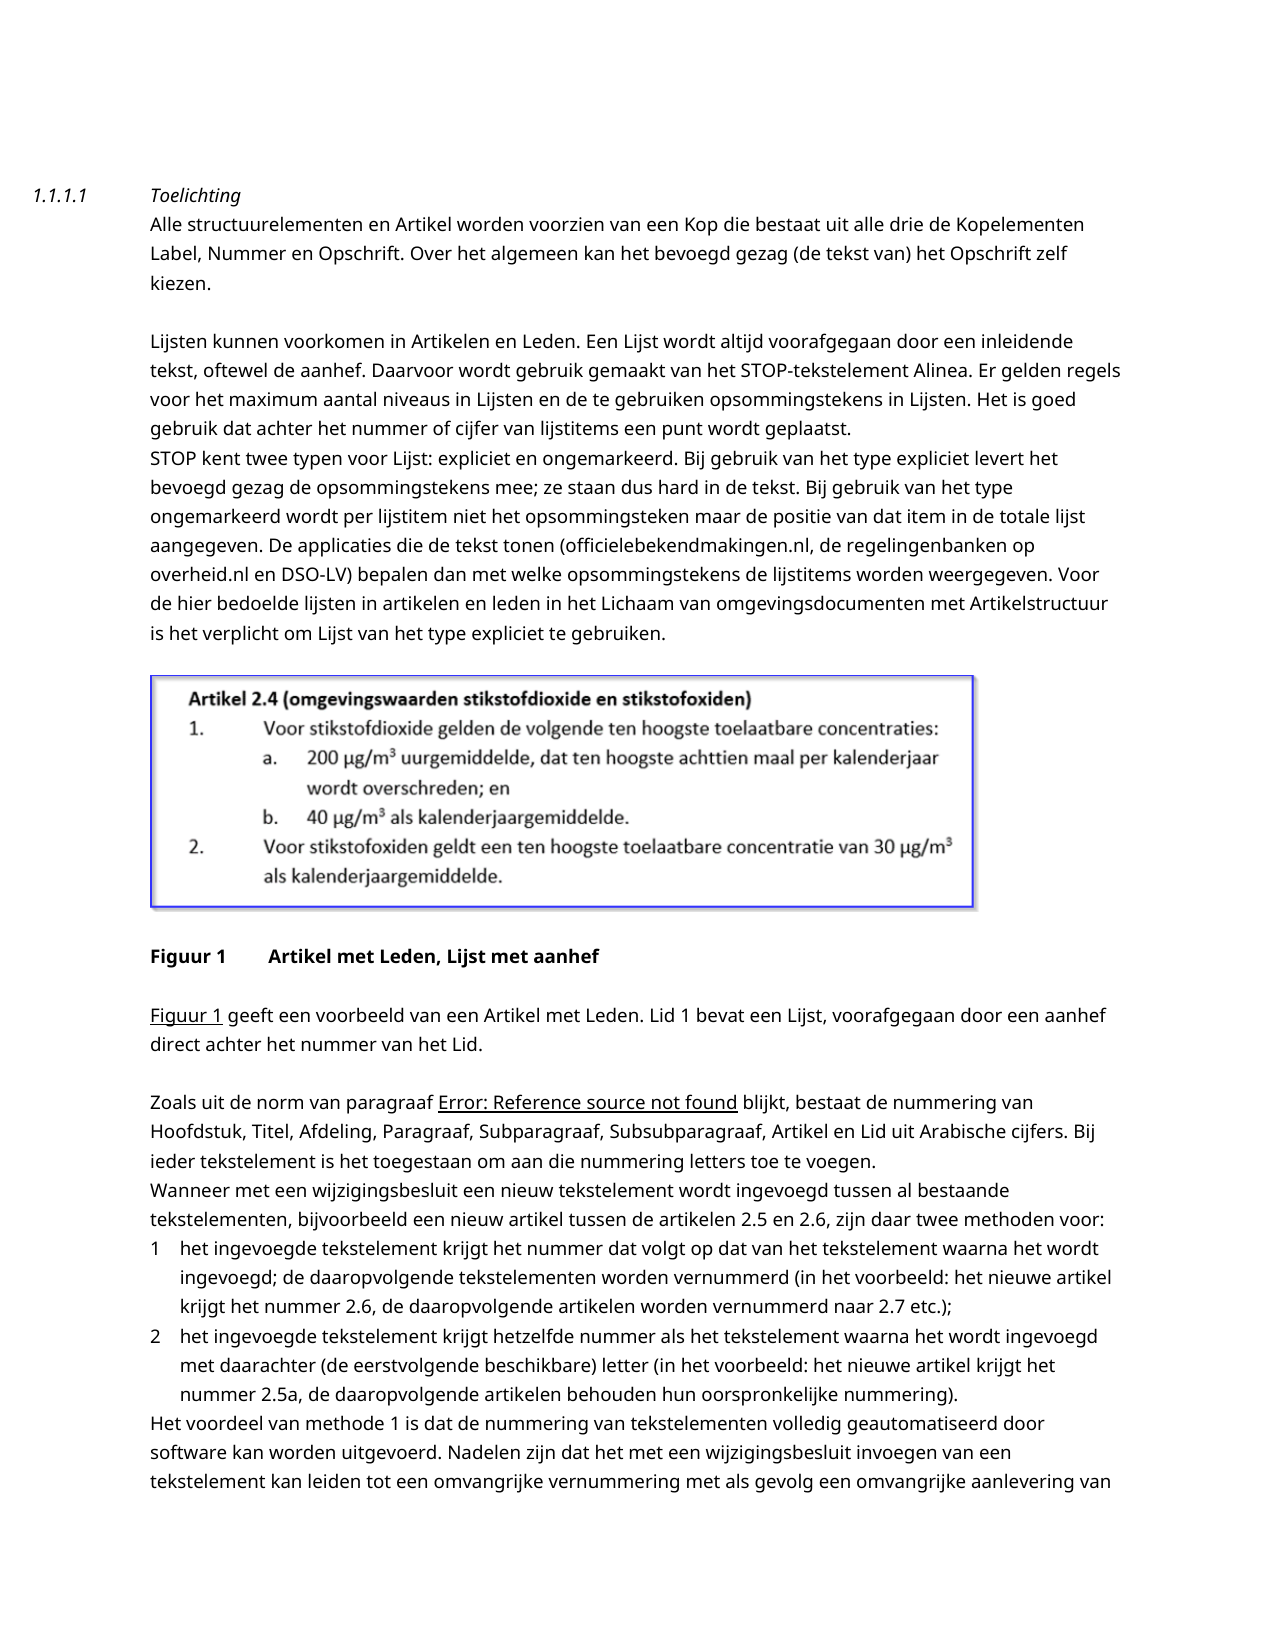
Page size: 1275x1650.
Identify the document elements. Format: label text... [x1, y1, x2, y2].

text Figuur 14 geeft een voorbeeld van een Artikel met Leden. Lid 1 bevat een Lijst, voorafgegaan door een aanhef direct achter het nummer van het Lid. [150, 999, 1125, 1057]
text Alle structuurelementen en Artikel worden voorzien van een Kop die bestaat uit alle drie de Kopelementen Label, Nummer en Opschrift. Over het algemeen kan het bevoegd gezag (de tekst van) het Opschrift zelf kiezen. [150, 208, 1125, 296]
text Wanneer met een wijzigingsbesluit een nieuw tekstelement wordt ingevoegd tussen al bestaande tekstelementen, bijvoorbeeld een nieuw artikel tussen de artikelen 2.5 en 2.6, zijn daar twee methoden voor: [150, 1174, 1125, 1232]
text Lijsten kunnen voorkomen in Artikelen en Leden. Een Lijst wordt altijd voorafgegaan door een inleidende tekst, oftewel de aanhef. Daarvoor wordt gebruik gemaakt van het STOP-tekstelement Alinea. Er gelden regels voor het maximum aantal niveaus in Lijsten en de te gebruiken opsommingstekens in Lijsten. Het is goed gebruik dat achter het nummer of cijfer van lijstitems een punt wordt geplaatst. [150, 325, 1125, 442]
text STOP kent twee typen voor Lijst: expliciet en ongemarkeerd. Bij gebruik van het type expliciet levert het bevoegd gezag de opsommingstekens mee; ze staan dus hard in de tekst. Bij gebruik van het type ongemarkeerd wordt per lijstitem niet het opsommingsteken maar de positie van dat item in de totale lijst aangegeven. De applicaties die de tekst tonen (officielebekendmakingen.nl, de regelingenbanken op overheid.nl en DSO-LV) bepalen dan met welke opsommingstekens de lijstitems worden weergegeven. Voor de hier bedoelde lijsten in artikelen en leden in het Lichaam van omgevingsdocumenten met Artikelstructuur is het verplicht om Lijst van het type expliciet te gebruiken. [150, 442, 1125, 646]
subtitle Toelichting [32, 179, 1125, 208]
picture [150, 675, 980, 912]
text Artikel met Leden, Lijst met aanhef [150, 941, 1125, 970]
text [150, 1407, 1125, 1495]
text het ingevoegde tekstelement krijgt hetzelfde nummer als het tekstelement waarna het wordt ingevoegd met daarachter (de eerstvolgende beschikbare) letter (in het voorbeeld: het nieuwe artikel krijgt het nummer 2.5a, de daaropvolgende artikelen behouden hun oorspronkelijke nummering). [150, 1320, 1125, 1407]
list het ingevoegde tekstelement krijgt het nummer dat volgt op dat van het tekstelement waarna het wordt ingevoegd; de daaropvolgende tekstelementen worden vernummerd (in het voorbeeld: het nieuwe artikel krijgt het nummer 2.6, de daaropvolgende artikelen worden vernummerd naar 2.7 etc.); [150, 1232, 1125, 1320]
